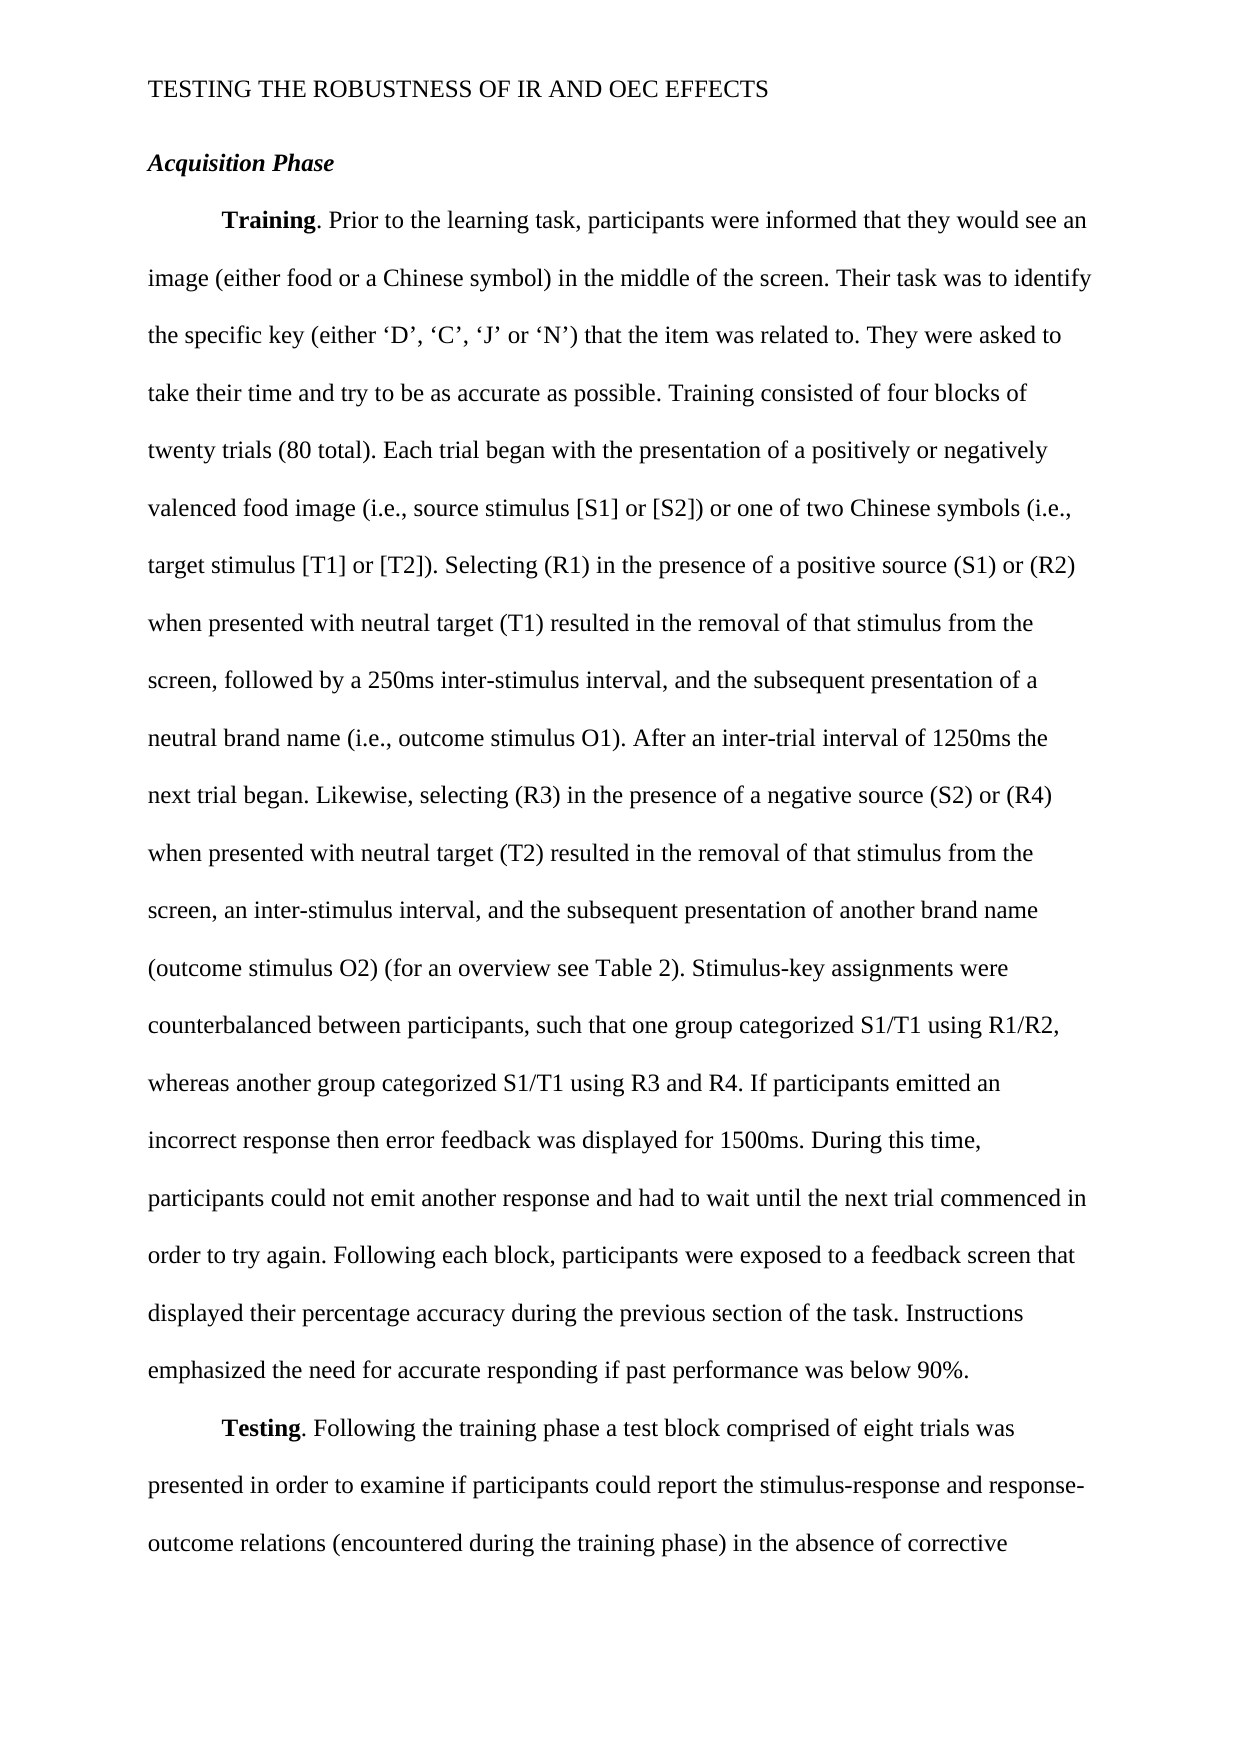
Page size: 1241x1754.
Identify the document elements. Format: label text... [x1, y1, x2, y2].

text Acquisition Phase [148, 148, 1093, 176]
